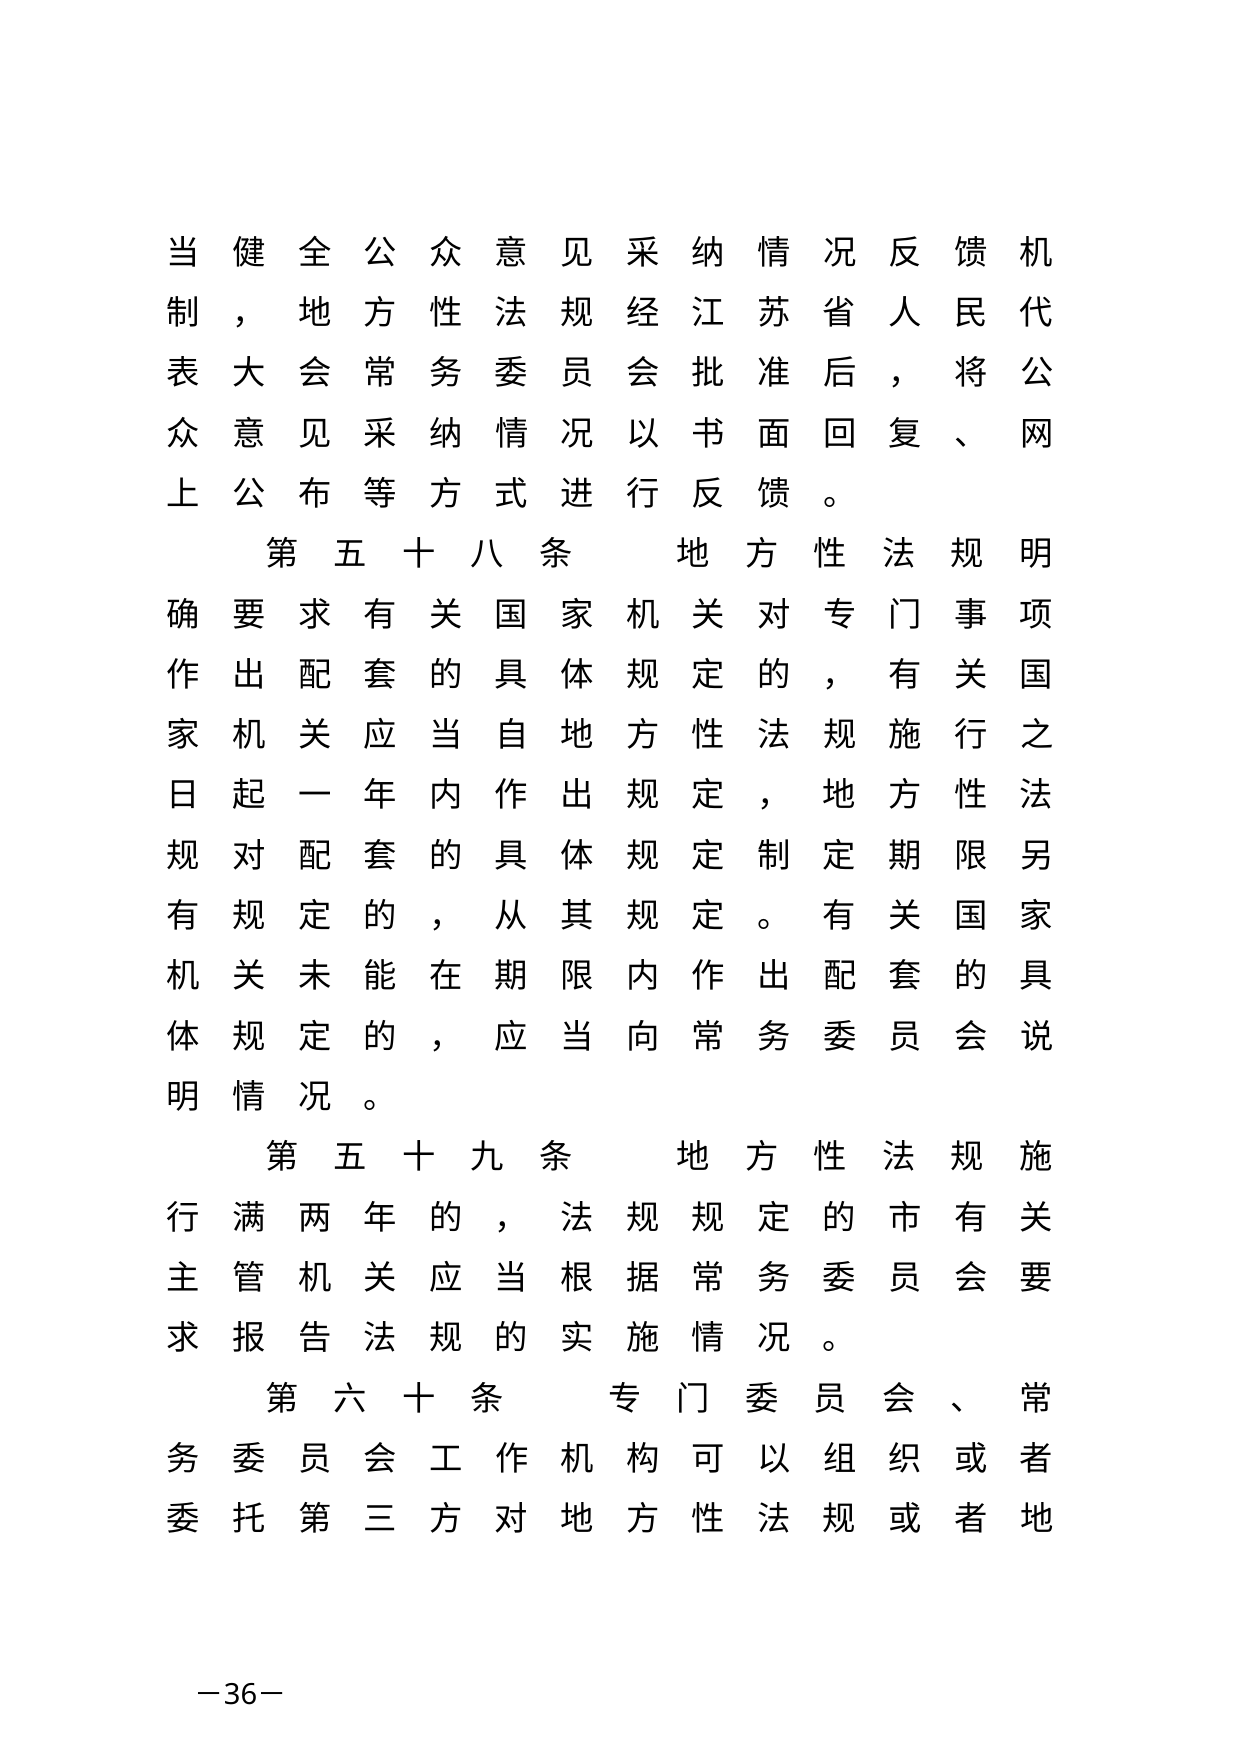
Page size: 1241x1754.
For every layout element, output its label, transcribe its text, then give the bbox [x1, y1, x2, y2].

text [167, 1365, 1085, 1546]
text 第五十九条 地方性法规施行满两年的，法规规定的市有关主管机关应当根据常务委员会要求报告法规的实施情况。 [167, 1124, 1085, 1365]
text 第五十八条 地方性法规明确要求有关国家机关对专门事项作出配套的具体规定的，有关国家机关应当自地方性法规施行之日起一年内作出规定，地方性法规对配套的具体规定制定期限另有规定的，从其规定。有关国家机关未能在期限内作出配套的具体规定的，应当向常务委员会说明情况。 [167, 521, 1085, 1124]
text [167, 219, 1085, 521]
